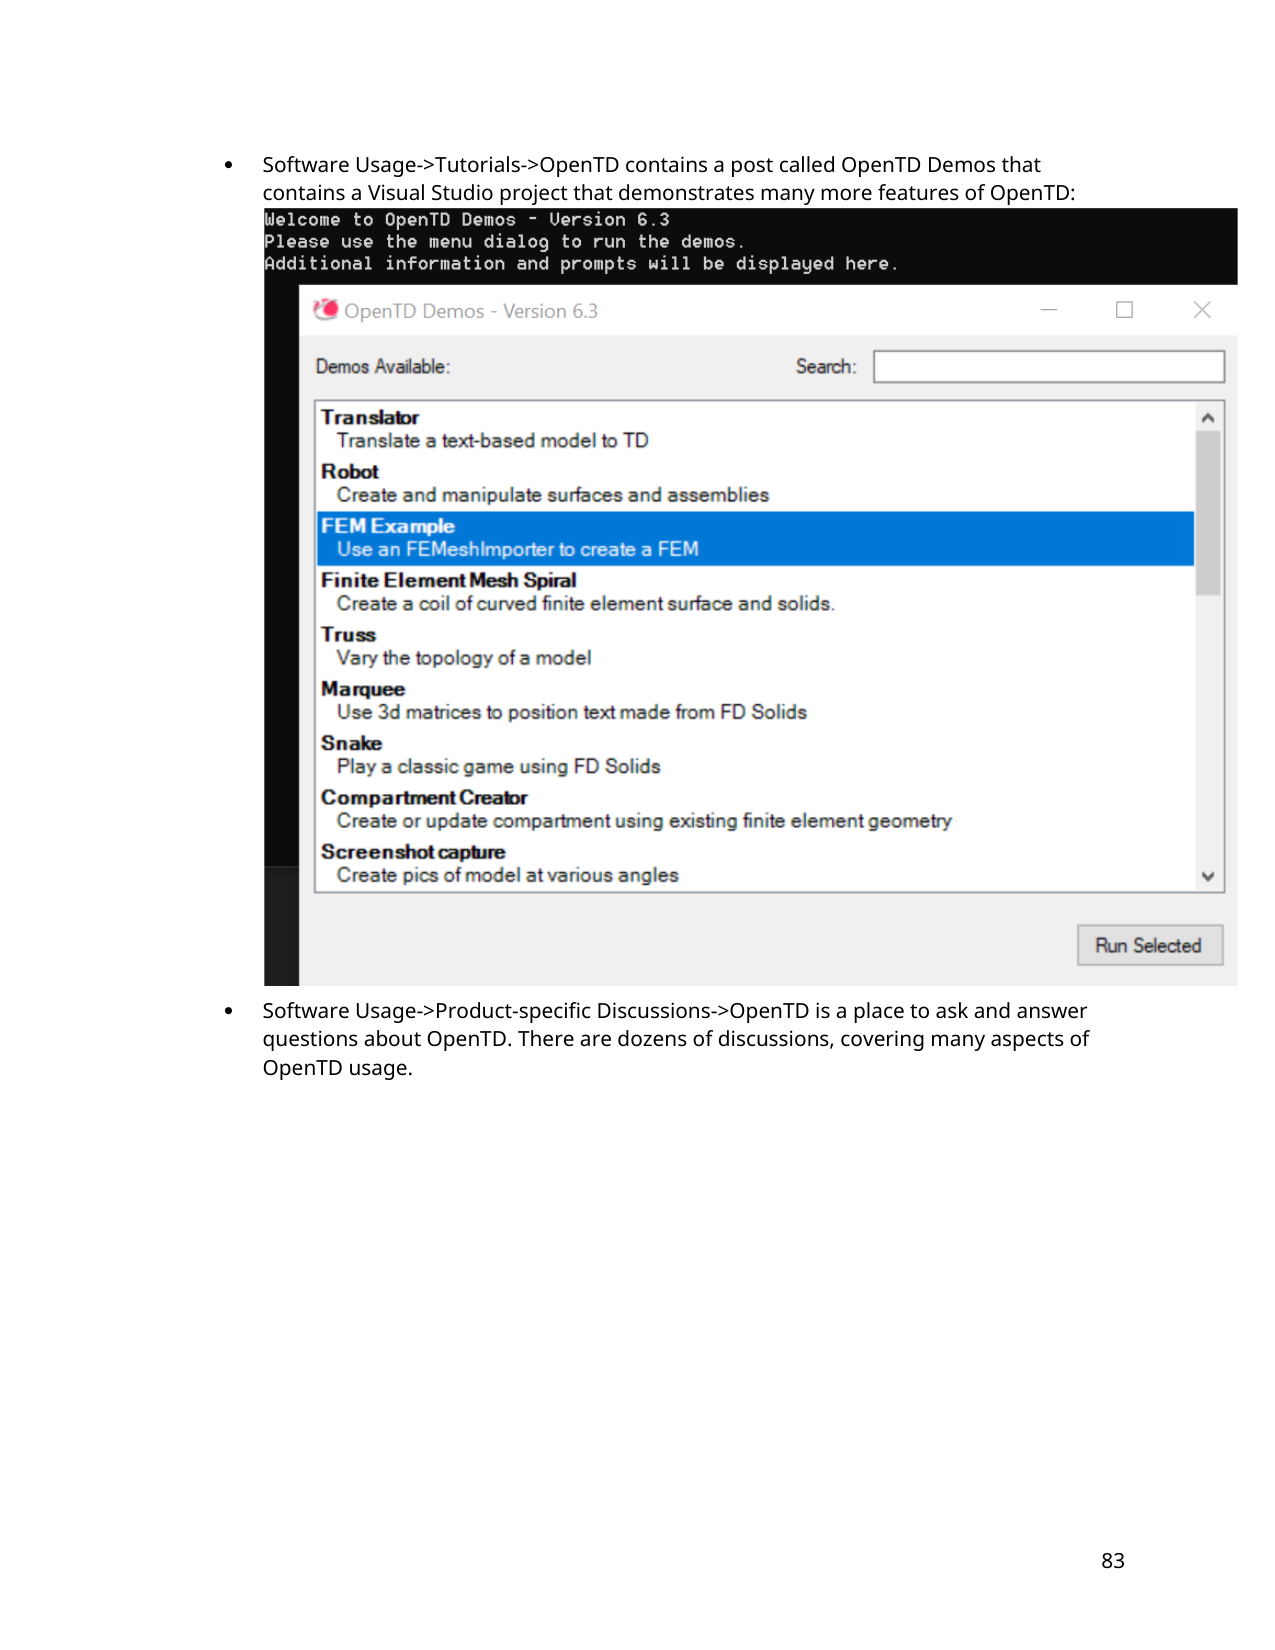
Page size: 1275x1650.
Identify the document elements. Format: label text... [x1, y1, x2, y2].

picture [262, 206, 1238, 986]
list Software Usage->Product-specific Discussions->OpenTD is a place to ask and answer questions about OpenTD. There are dozens of discussions, covering many aspects of OpenTD usage. [225, 996, 1125, 1081]
